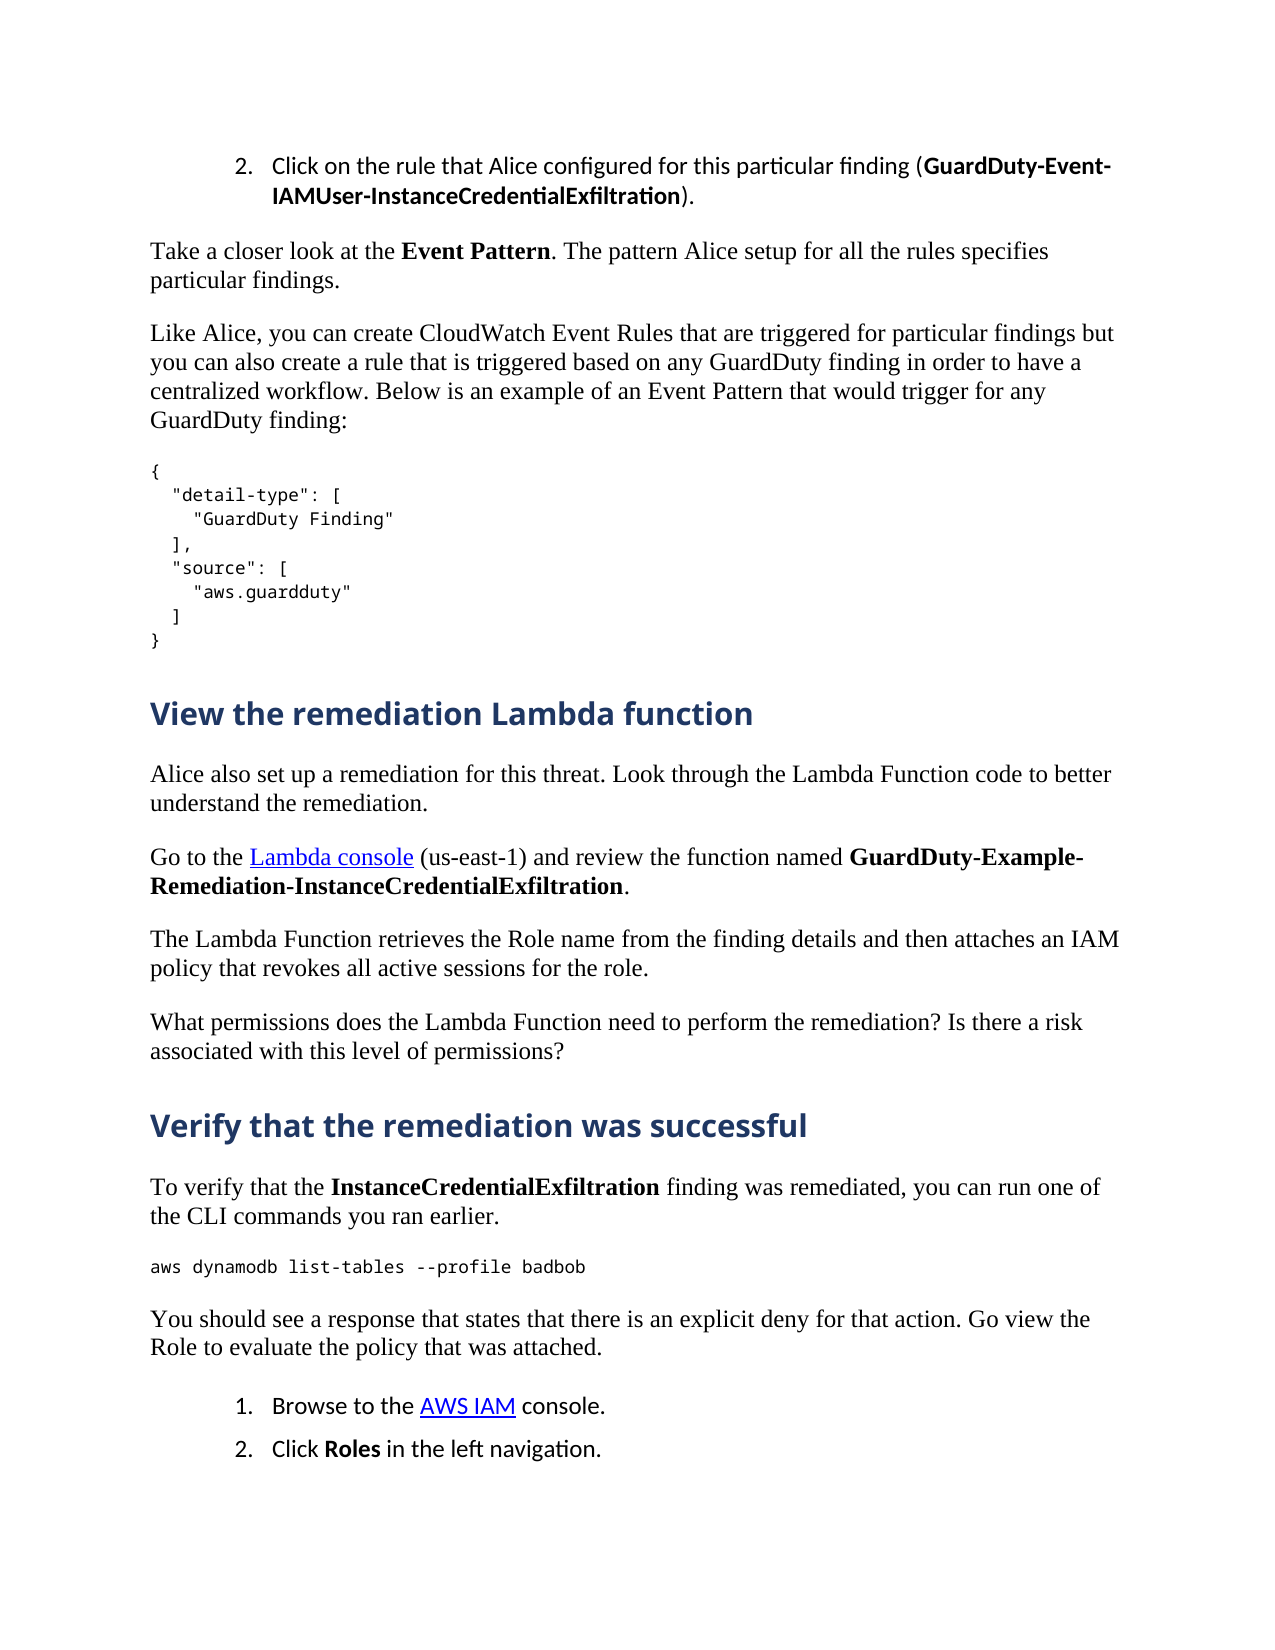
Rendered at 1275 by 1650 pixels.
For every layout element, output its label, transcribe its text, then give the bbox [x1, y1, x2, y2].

text { [150, 458, 1125, 483]
text Like Alice, you can create CloudWatch Event Rules that are triggered for particular findings but you can also create a rule that is triggered based on any GuardDuty finding in order to have a centralized workflow. Below is an example of an Event Pattern that would trigger for any GuardDuty finding: [150, 318, 1125, 433]
text ] [150, 603, 1125, 628]
list Click Roles in the left navigation. [234, 1433, 1125, 1464]
text What permissions does the Lambda Function need to perform the remediation? Is there a risk associated with this level of permissions? [150, 1007, 1125, 1064]
text The Lambda Function retrieves the Role name from the finding details and then attaches an IAM policy that revokes all active sessions for the role. [150, 924, 1125, 982]
text "GuardDuty Finding" [150, 507, 1125, 531]
list Browse to the AWS IAM console. [234, 1390, 1125, 1421]
subtitle Verify that the remediation was successful [150, 1104, 1125, 1147]
text "aws.guardduty" [150, 579, 1125, 603]
text Go to the Lambda console (us-east-1) and review the function named GuardDuty-Example-Remediation-InstanceCredentialExfiltration. [150, 842, 1125, 899]
list Click on the rule that Alice configured for this particular finding (GuardDuty-Event-IAMUser-InstanceCredentialExfiltration). [234, 150, 1125, 211]
text You should see a response that states that there is an explicit deny for that action. Go view the Role to evaluate the policy that was attached. [150, 1304, 1125, 1361]
subtitle View the remediation Lambda function [150, 692, 1125, 734]
text To verify that the InstanceCredentialExfiltration finding was remediated, you can run one of the CLI commands you ran earlier. [150, 1172, 1125, 1229]
text } [150, 628, 1125, 652]
text Alice also set up a remediation for this threat. Look through the Lambda Function code to better understand the remediation. [150, 759, 1125, 817]
text aws dynamodb list-tables --profile badbob [150, 1254, 1125, 1279]
text "source": [ [150, 555, 1125, 579]
text "detail-type": [ [150, 483, 1125, 507]
text ], [150, 531, 1125, 555]
text Take a closer look at the Event Pattern. The pattern Alice setup for all the rules specifies particular findings. [150, 236, 1125, 293]
